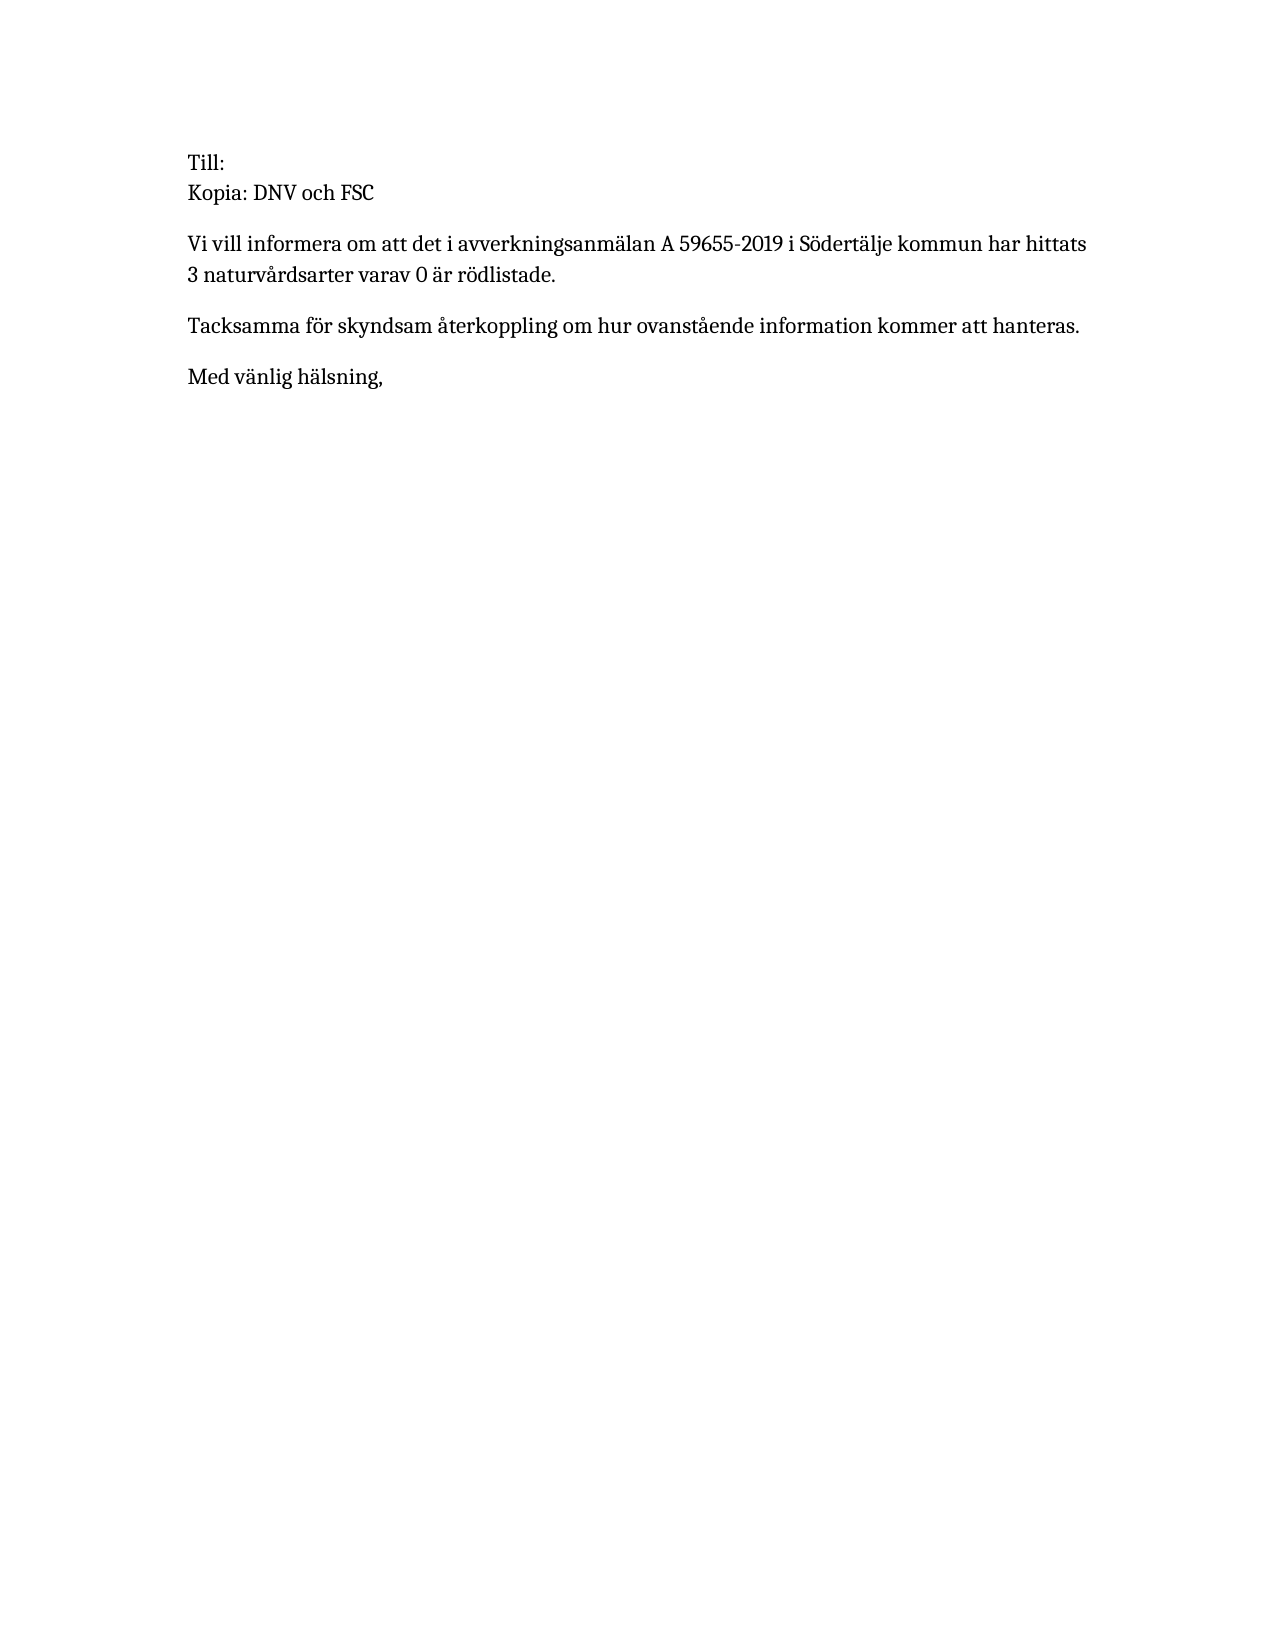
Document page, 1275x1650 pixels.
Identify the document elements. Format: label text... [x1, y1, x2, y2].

text Tacksamma för skyndsam återkoppling om hur ovanstående information kommer att hanteras. [187, 312, 1087, 339]
text Vi vill informera om att det i avverkningsanmälan A 59655-2019 i Södertälje kommun har hittats 3 naturvårdsarter varav 0 är rödlistade. [187, 231, 1087, 288]
text Till: Kopia: DNV och FSC [187, 150, 1087, 207]
text Med vänlig hälsning, [187, 363, 1087, 420]
